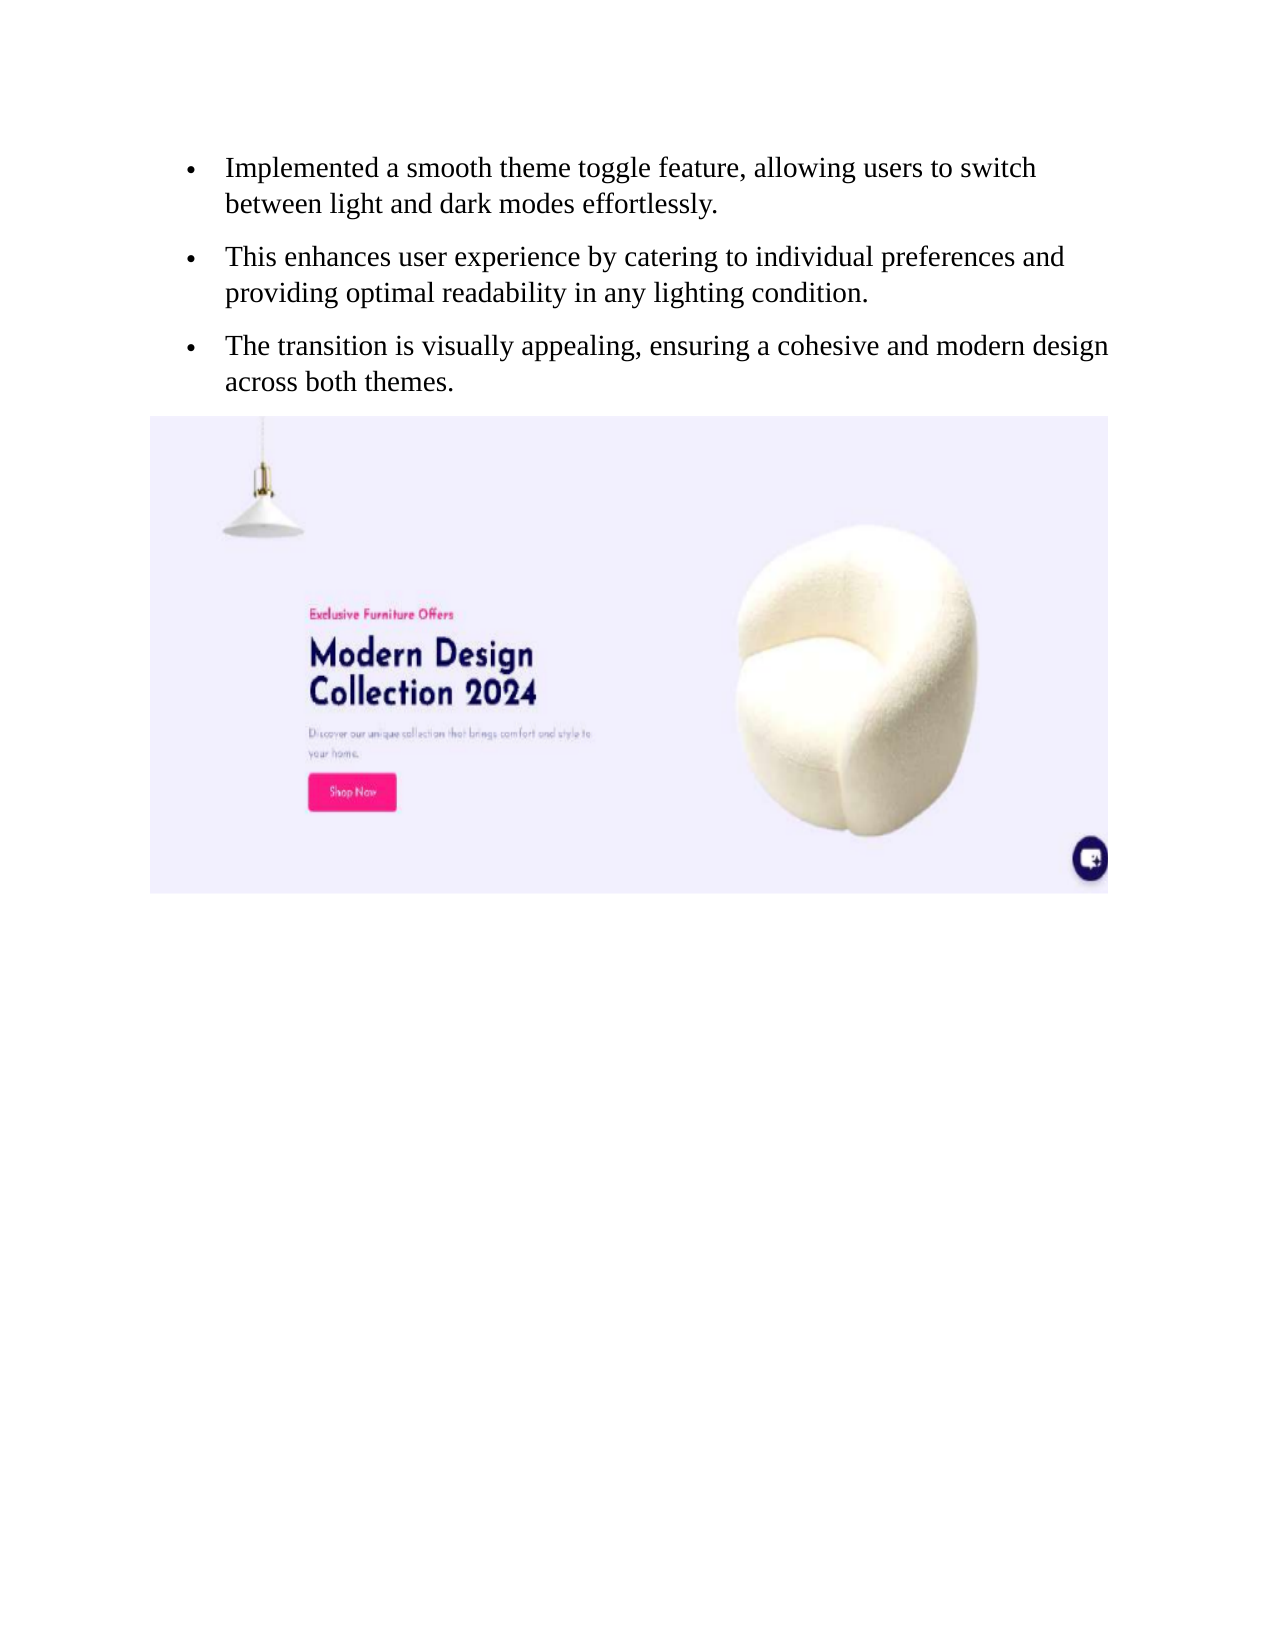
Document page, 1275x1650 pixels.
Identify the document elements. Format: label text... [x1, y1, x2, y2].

list This enhances user experience by catering to individual preferences and providing optimal readability in any lighting condition. [187, 239, 1125, 309]
list The transition is visually appealing, ensuring a cohesive and modern design across both themes. [187, 328, 1125, 398]
list Implemented a smooth theme toggle feature, allowing users to switch between light and dark modes effortlessly. [187, 150, 1125, 220]
picture [150, 416, 1108, 900]
